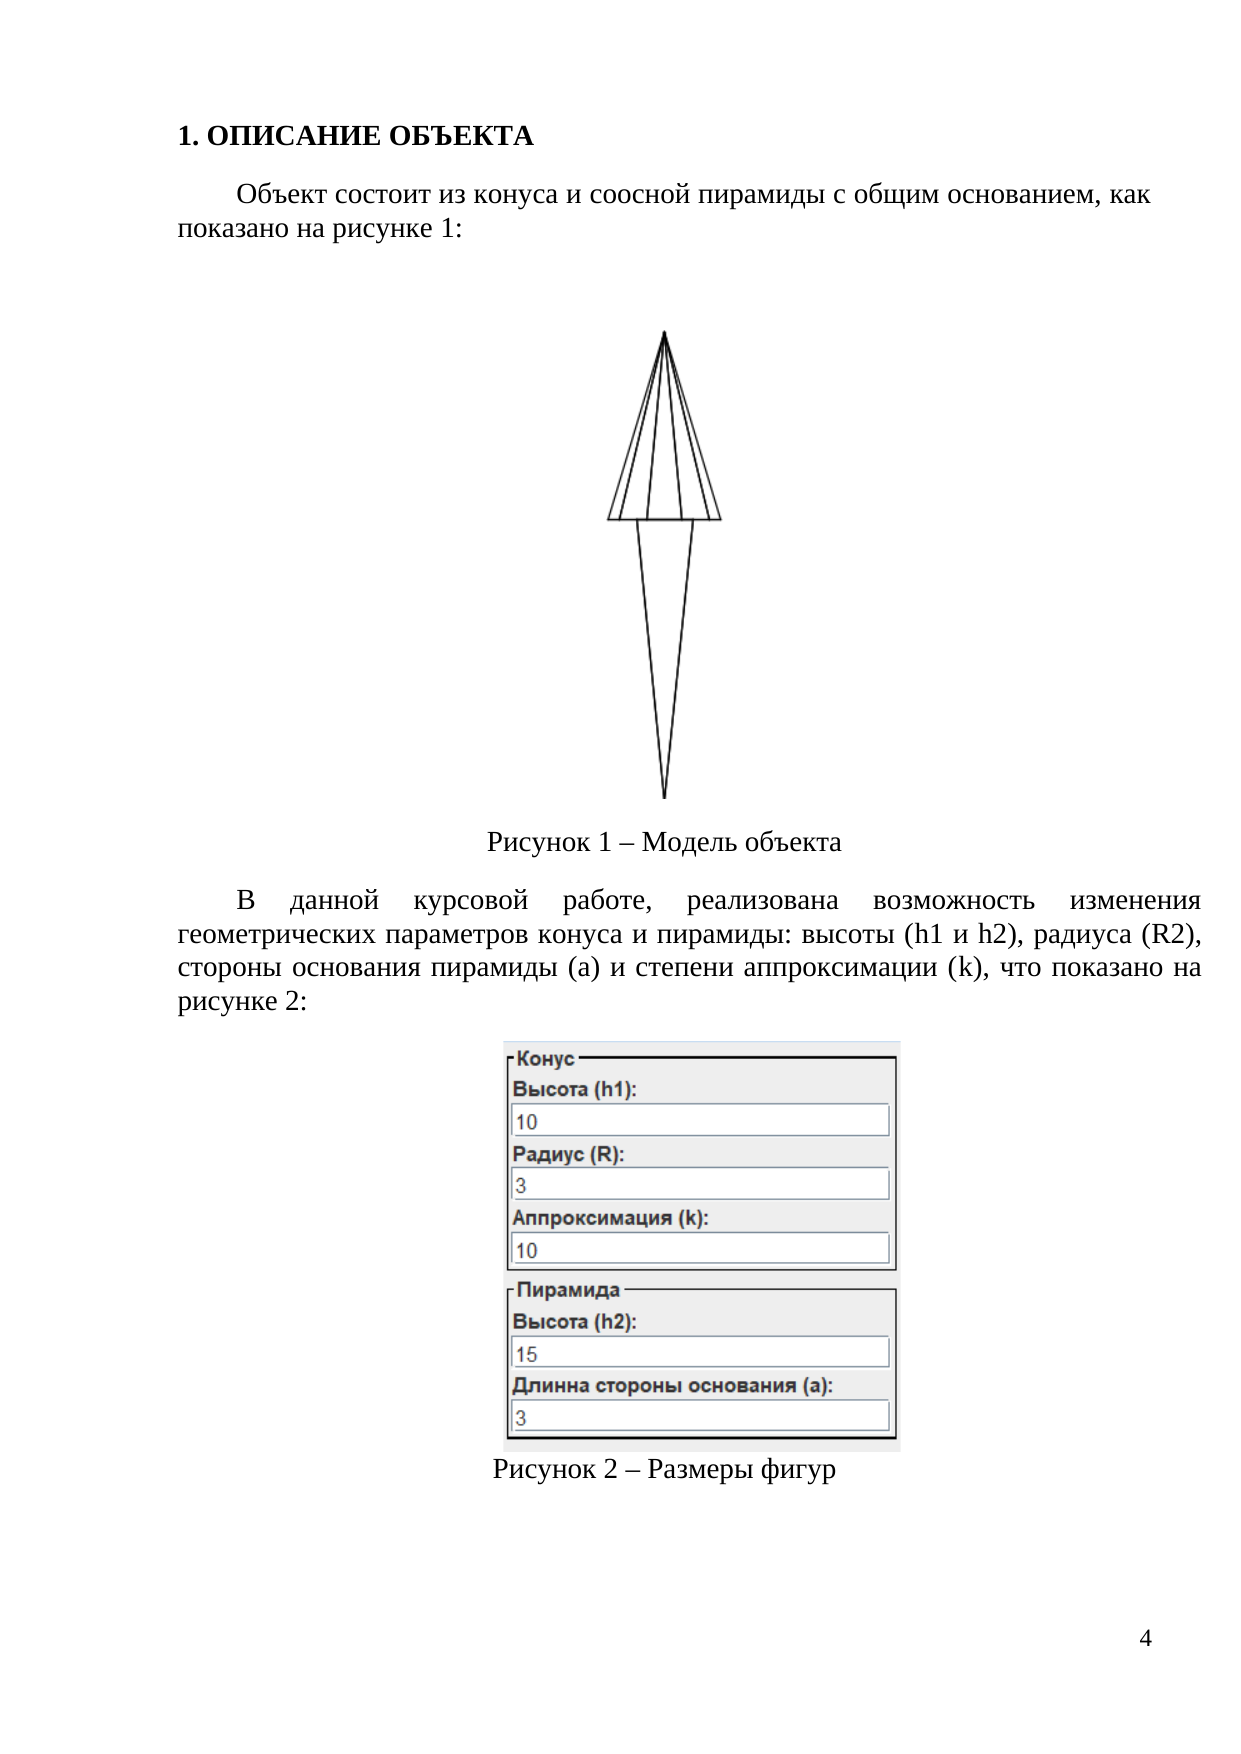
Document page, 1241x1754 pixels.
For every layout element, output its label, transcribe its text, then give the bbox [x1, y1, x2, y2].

text Рисунок 2 – Размеры фигур [177, 1451, 1152, 1485]
picture [385, 243, 944, 799]
text Объект состоит из конуса и соосной пирамиды с общим основанием, как показано на рисунке 1: [177, 177, 1152, 244]
text Рисунок 1 – Модель объекта [177, 824, 1152, 857]
picture [503, 1041, 901, 1452]
text В данной курсовой работе, реализована возможность изменения геометрических параметров конуса и пирамиды: высоты (h1 и h2), радиуса (R2), стороны основания пирамиды (а) и степени аппроксимации (k), что показано на рисунке 2: [177, 882, 1202, 1016]
subtitle 1. ОПИСАНИЕ ОБЪЕКТА [177, 118, 1152, 152]
